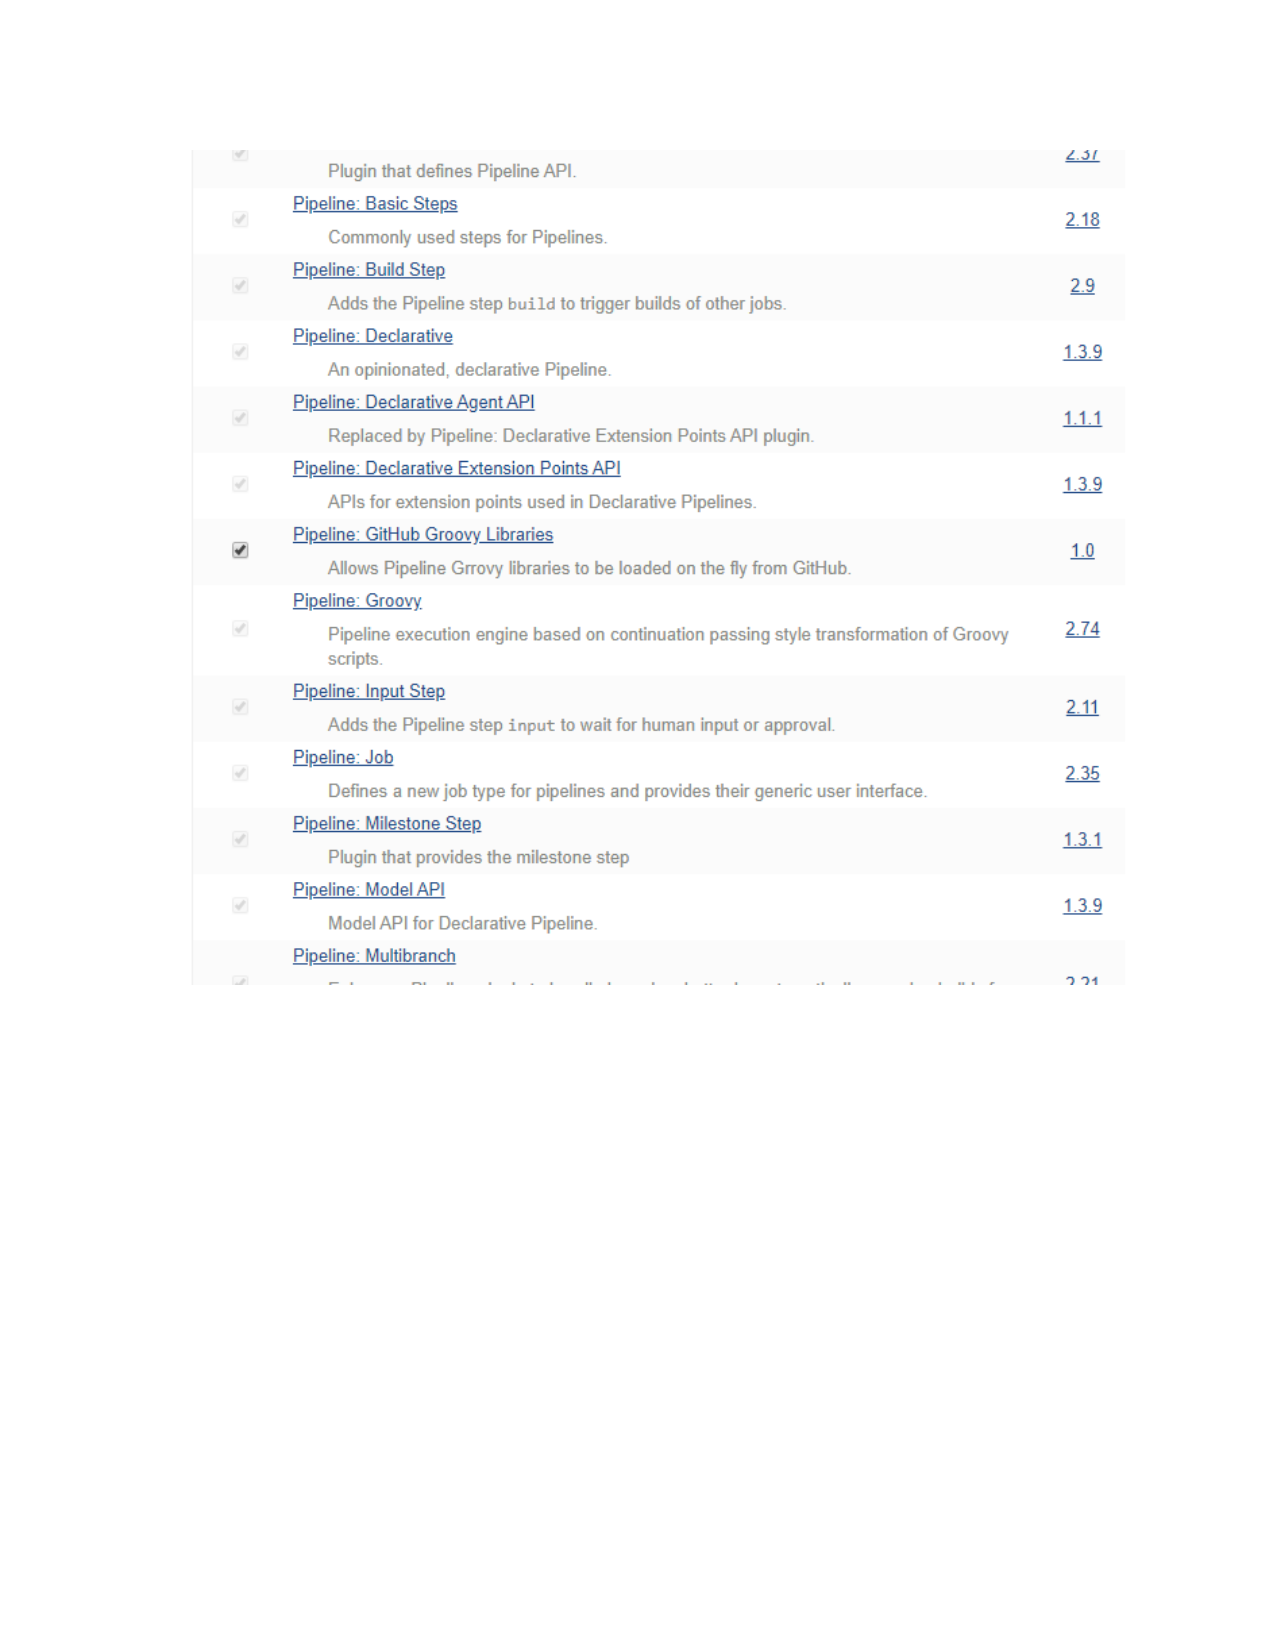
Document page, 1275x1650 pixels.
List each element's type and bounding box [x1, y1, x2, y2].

picture [150, 150, 1125, 985]
